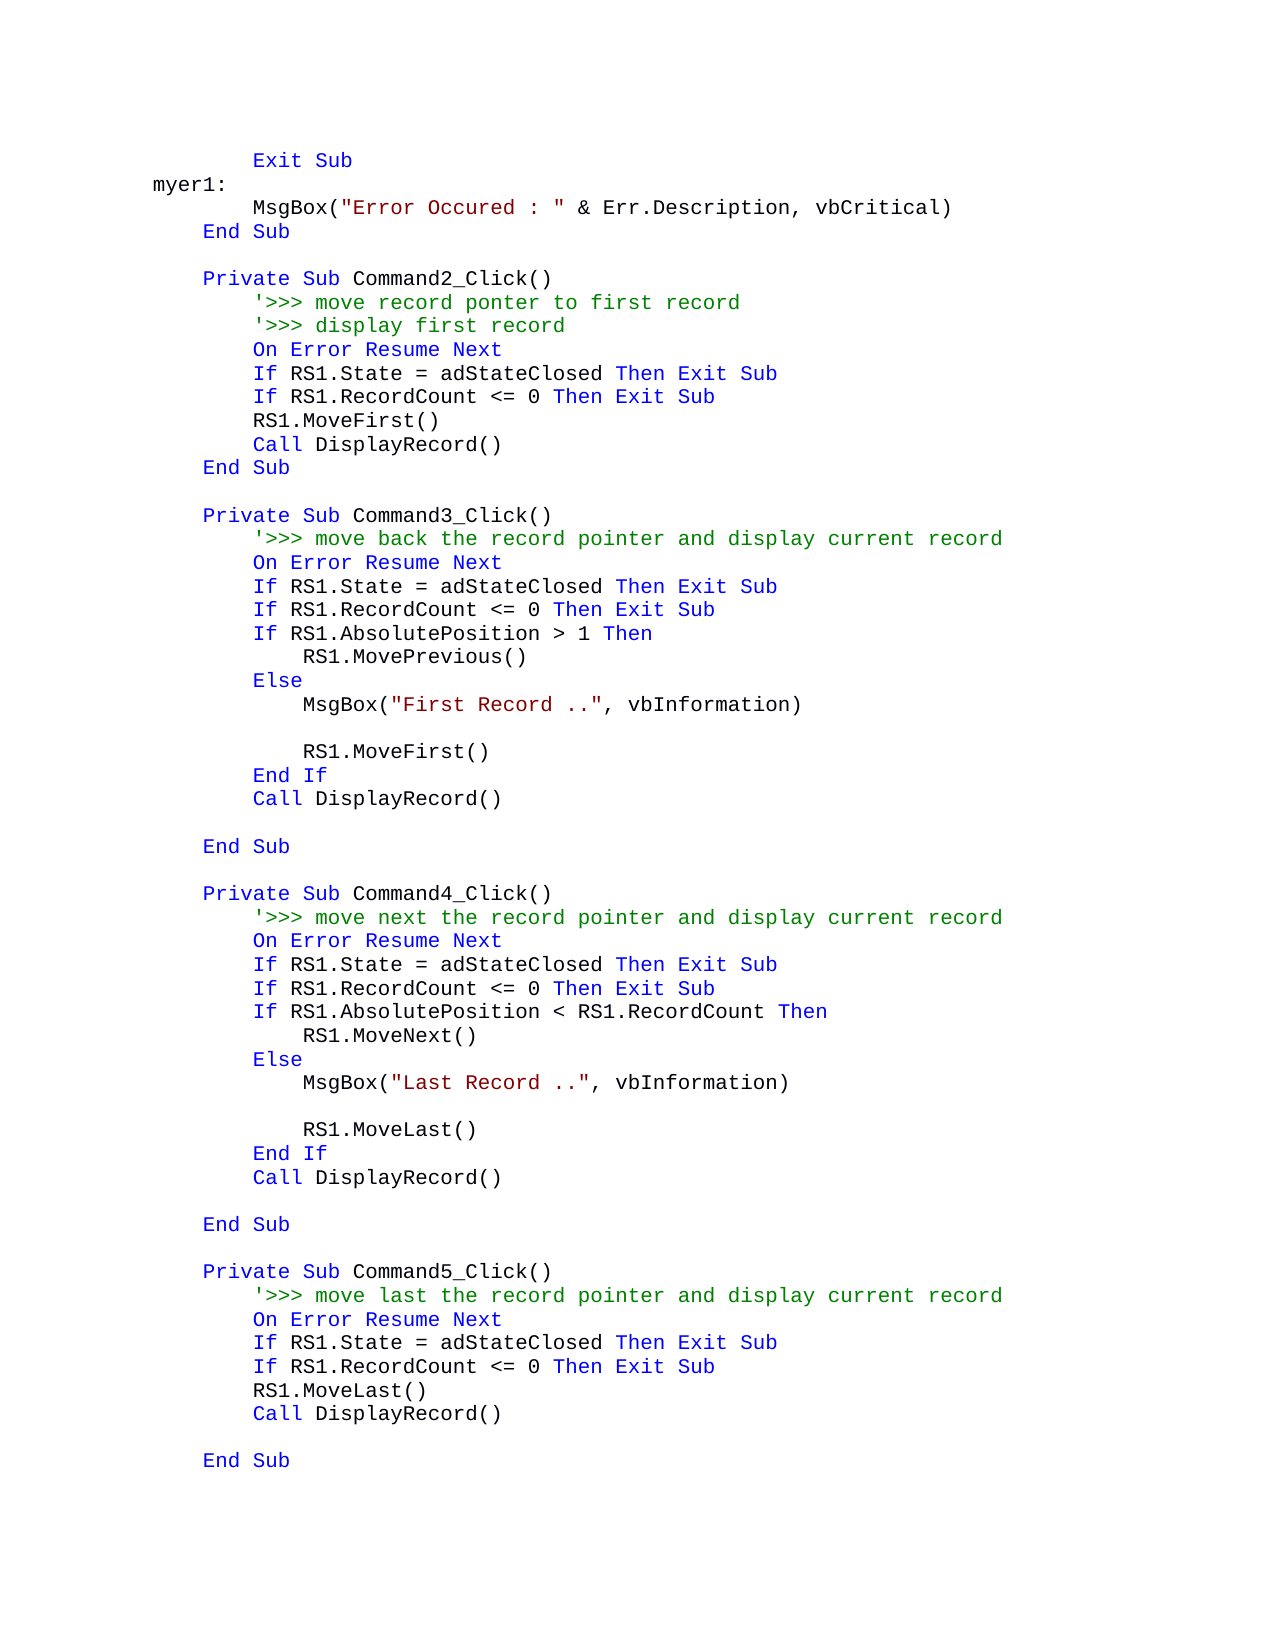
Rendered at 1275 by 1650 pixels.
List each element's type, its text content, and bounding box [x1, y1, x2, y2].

text RS1.MoveLast() [153, 1379, 1162, 1403]
text If RS1.RecordCount <= 0 Then Exit Sub [153, 978, 1162, 1001]
text If RS1.RecordCount <= 0 Then Exit Sub [153, 1356, 1162, 1379]
text MsgBox("First Record ..", vbInformation) [153, 694, 1162, 717]
text MsgBox("Error Occured : " & Err.Description, vbCritical) [153, 197, 1162, 221]
text If RS1.State = adStateClosed Then Exit Sub [153, 363, 1162, 386]
text '>>> move next the record pointer and display current record [153, 907, 1162, 930]
text Call DisplayRecord() [153, 434, 1162, 457]
text Private Sub Command2_Click() [153, 268, 1162, 292]
text Call DisplayRecord() [153, 1167, 1162, 1190]
text If RS1.State = adStateClosed Then Exit Sub [153, 954, 1162, 978]
text If RS1.State = adStateClosed Then Exit Sub [153, 1332, 1162, 1356]
text Call DisplayRecord() [153, 1403, 1162, 1427]
text If RS1.State = adStateClosed Then Exit Sub [153, 576, 1162, 599]
text Private Sub Command4_Click() [153, 883, 1162, 907]
text If RS1.RecordCount <= 0 Then Exit Sub [153, 599, 1162, 623]
text Else [153, 670, 1162, 694]
text End Sub [153, 457, 1162, 481]
text RS1.MoveFirst() [153, 741, 1162, 765]
text '>>> move back the record pointer and display current record [153, 528, 1162, 552]
text MsgBox("Last Record ..", vbInformation) [153, 1072, 1162, 1096]
text If RS1.RecordCount <= 0 Then Exit Sub [153, 386, 1162, 410]
text If RS1.AbsolutePosition > 1 Then [153, 623, 1162, 647]
text End If [153, 765, 1162, 788]
text Else [153, 1048, 1162, 1072]
text Exit Sub [153, 150, 1162, 174]
text '>>> move record ponter to first record [153, 292, 1162, 316]
text Private Sub Command3_Click() [153, 505, 1162, 528]
text RS1.MoveLast() [153, 1119, 1162, 1143]
text End Sub [153, 1451, 1162, 1474]
text '>>> display first record [153, 316, 1162, 339]
text On Error Resume Next [153, 339, 1162, 363]
text RS1.MovePrevious() [153, 647, 1162, 670]
text myer1: [153, 174, 1162, 197]
text Private Sub Command5_Click() [153, 1261, 1162, 1285]
text RS1.MoveNext() [153, 1025, 1162, 1048]
text On Error Resume Next [153, 1309, 1162, 1332]
text End Sub [153, 221, 1162, 244]
text End Sub [153, 836, 1162, 859]
text If RS1.AbsolutePosition < RS1.RecordCount Then [153, 1001, 1162, 1025]
text RS1.MoveFirst() [153, 410, 1162, 434]
text '>>> move last the record pointer and display current record [153, 1285, 1162, 1309]
text End If [153, 1143, 1162, 1167]
text On Error Resume Next [153, 552, 1162, 576]
text On Error Resume Next [153, 930, 1162, 954]
text Call DisplayRecord() [153, 788, 1162, 812]
text End Sub [153, 1214, 1162, 1238]
